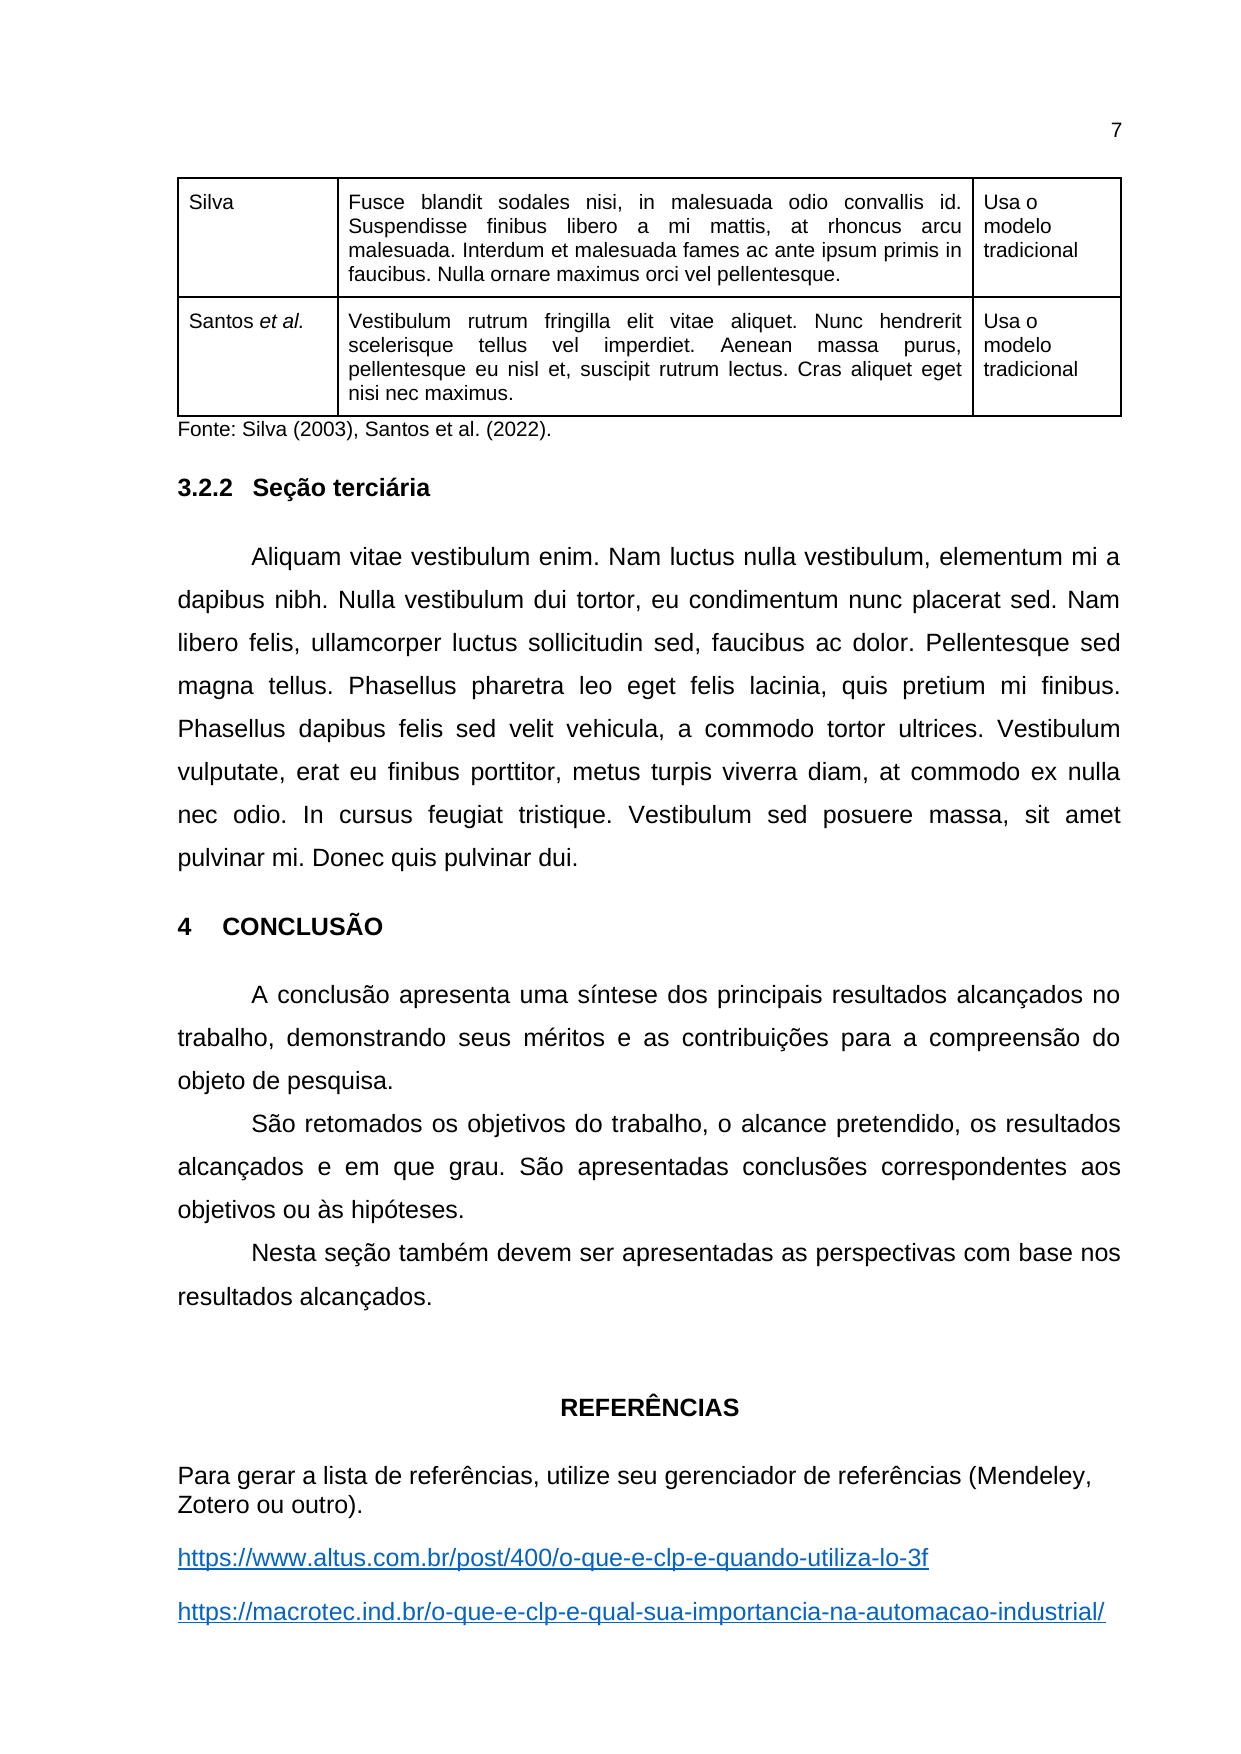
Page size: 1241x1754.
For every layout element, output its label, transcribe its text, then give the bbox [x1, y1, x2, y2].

text https://www.altus.com.br/post/400/o-que-e-clp-e-quando-utiliza-lo-3f [177, 1543, 1122, 1572]
text São retomados os objetivos do trabalho, o alcance pretendido, os resultados alcançados e em que grau. São apresentadas conclusões correspondentes aos objetivos ou às hipóteses. [177, 1109, 1122, 1224]
text Aliquam vitae vestibulum enim. Nam luctus nulla vestibulum, elementum mi a dapibus nibh. Nulla vestibulum dui tortor, eu condimentum nunc placerat sed. Nam libero felis, ullamcorper luctus sollicitudin sed, faucibus ac dolor. Pellentesque sed magna tellus. Phasellus pharetra leo eget felis lacinia, quis pretium mi finibus. Phasellus dapibus felis sed velit vehicula, a commodo tortor ultrices. Vestibulum vulputate, erat eu finibus porttitor, metus turpis viverra diam, at commodo ex nulla nec odio. In cursus feugiat tristique. Vestibulum sed posuere massa, sit amet pulvinar mi. Donec quis pulvinar dui. [177, 542, 1122, 872]
table_cell Fusce blandit sodales nisi, in malesuada odio convallis id. Suspendisse finibus libero a mi mattis, at rhoncus arcu malesuada. Interdum et malesuada fames ac ante ipsum primis in faucibus. Nulla ornare maximus orci vel pellentesque. [339, 179, 972, 296]
table_cell Vestibulum rutrum fringilla elit vitae aliquet. Nunc hendrerit scelerisque tellus vel imperdiet. Aenean massa purus, pellentesque eu nisl et, suscipit rutrum lectus. Cras aliquet eget nisi nec maximus. [339, 298, 972, 415]
text https://macrotec.ind.br/o-que-e-clp-e-qual-sua-importancia-na-automacao-industrial/ [177, 1597, 1122, 1626]
text A conclusão apresenta uma síntese dos principais resultados alcançados no trabalho, demonstrando seus méritos e as contribuições para a compreensão do objeto de pesquisa. [177, 980, 1122, 1095]
text Fonte: Silva (2003), Santos et al. (2022). [177, 417, 1122, 441]
table_cell Santos et al. [179, 298, 337, 415]
text REFERÊNCIAS [177, 1393, 1122, 1422]
table_cell Usa o modelo tradicional [974, 298, 1120, 415]
text Nesta seção também devem ser apresentadas as perspectivas com base nos resultados alcançados. [177, 1238, 1122, 1310]
subtitle Conclusão [177, 912, 1122, 940]
subtitle Seção terciária [177, 473, 1122, 502]
table_cell Usa o modelo tradicional [974, 179, 1120, 296]
text Para gerar a lista de referências, utilize seu gerenciador de referências (Mendeley, Zotero ou outro). [177, 1461, 1122, 1518]
table_cell Silva [179, 179, 337, 296]
